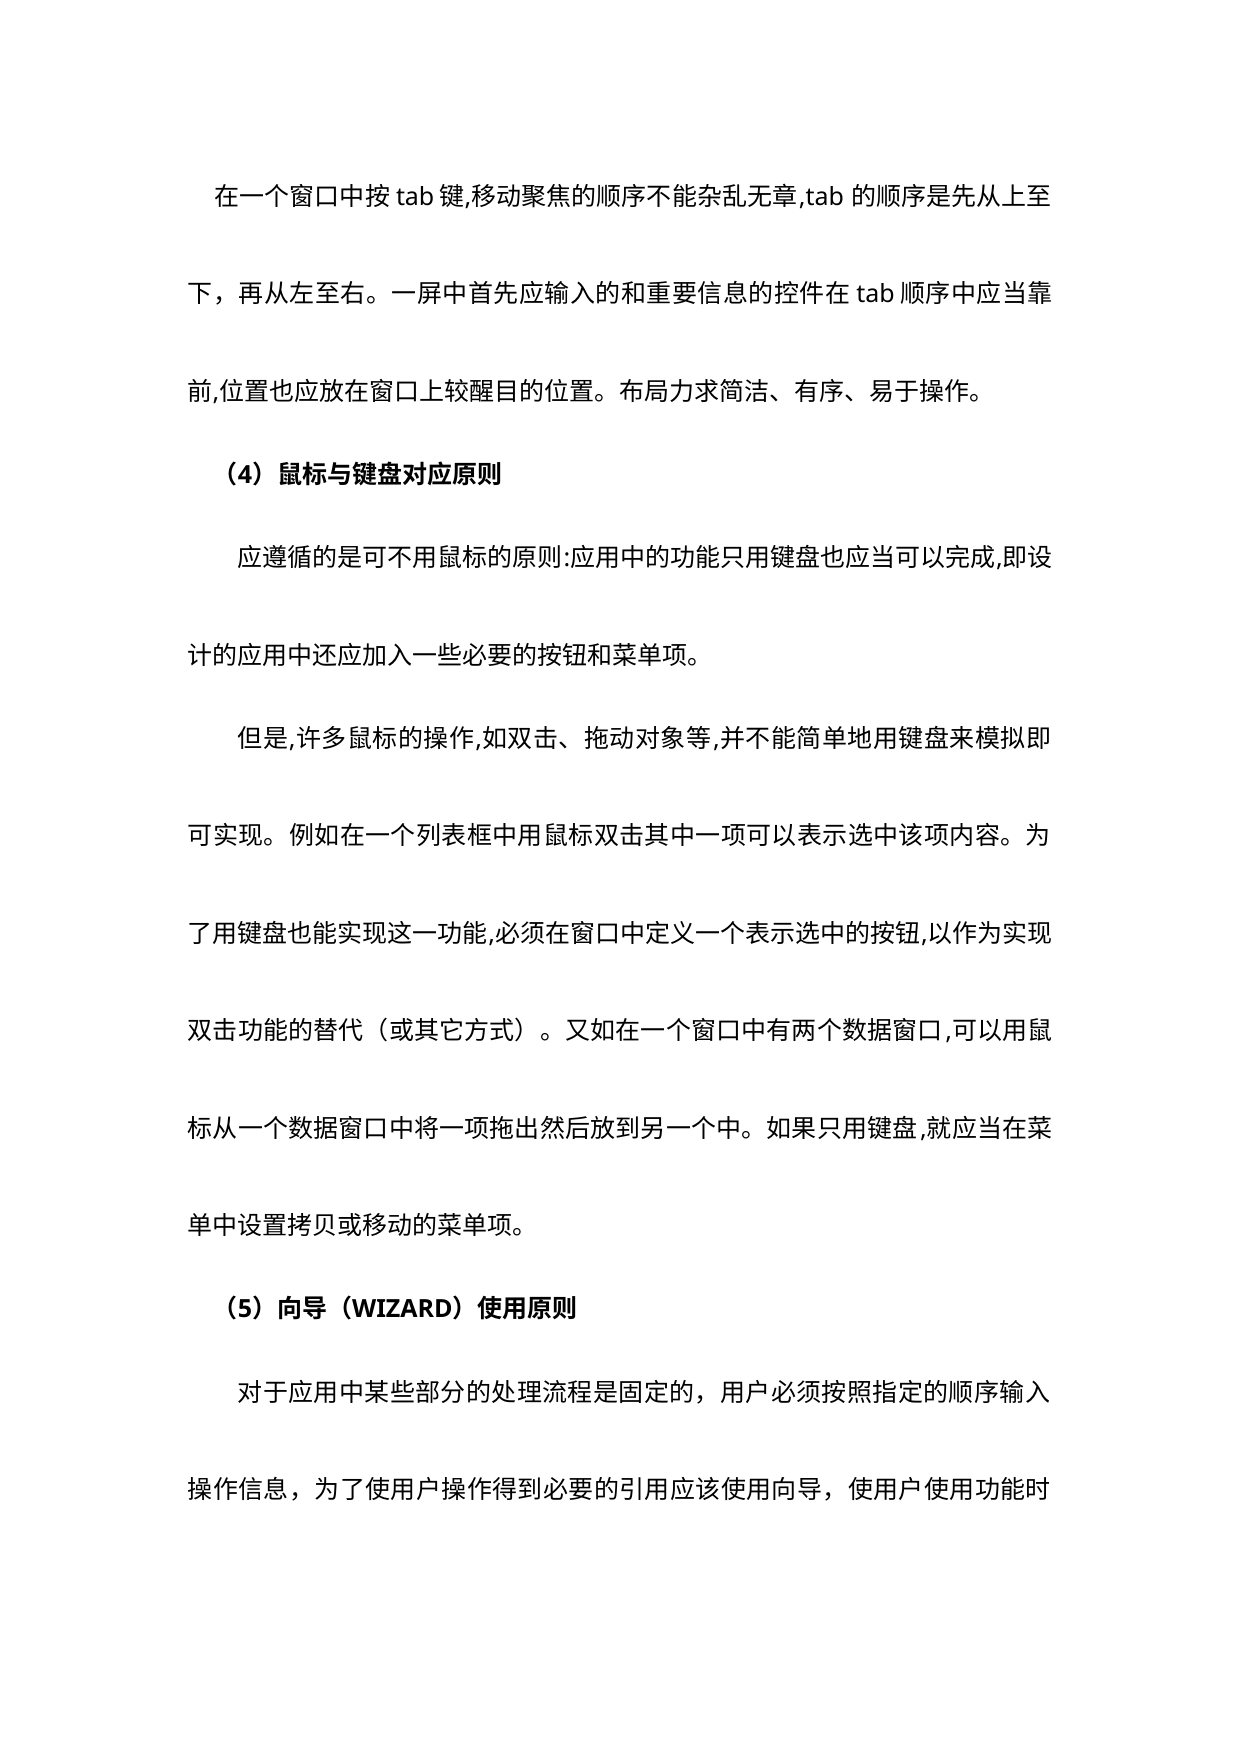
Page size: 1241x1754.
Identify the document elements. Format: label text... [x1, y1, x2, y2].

text （4）鼠标与键盘对应原则 [187, 440, 1053, 505]
text 应遵循的是可不用鼠标的原则:应用中的功能只用键盘也应当可以完成,即设计的应用中还应加入一些必要的按钮和菜单项。 [187, 523, 1053, 686]
text （5）向导（WIZARD）使用原则 [187, 1274, 1053, 1339]
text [187, 162, 1053, 422]
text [187, 1358, 1053, 1520]
text 但是,许多鼠标的操作,如双击、拖动对象等,并不能简单地用键盘来模拟即可实现。例如在一个列表框中用鼠标双击其中一项可以表示选中该项内容。为了用键盘也能实现这一功能,必须在窗口中定义一个表示选中的按钮,以作为实现双击功能的替代（或其它方式）。又如在一个窗口中有两个数据窗口,可以用鼠标从一个数据窗口中将一项拖出然后放到另一个中。如果只用键盘,就应当在菜单中设置拷贝或移动的菜单项。 [187, 704, 1053, 1256]
